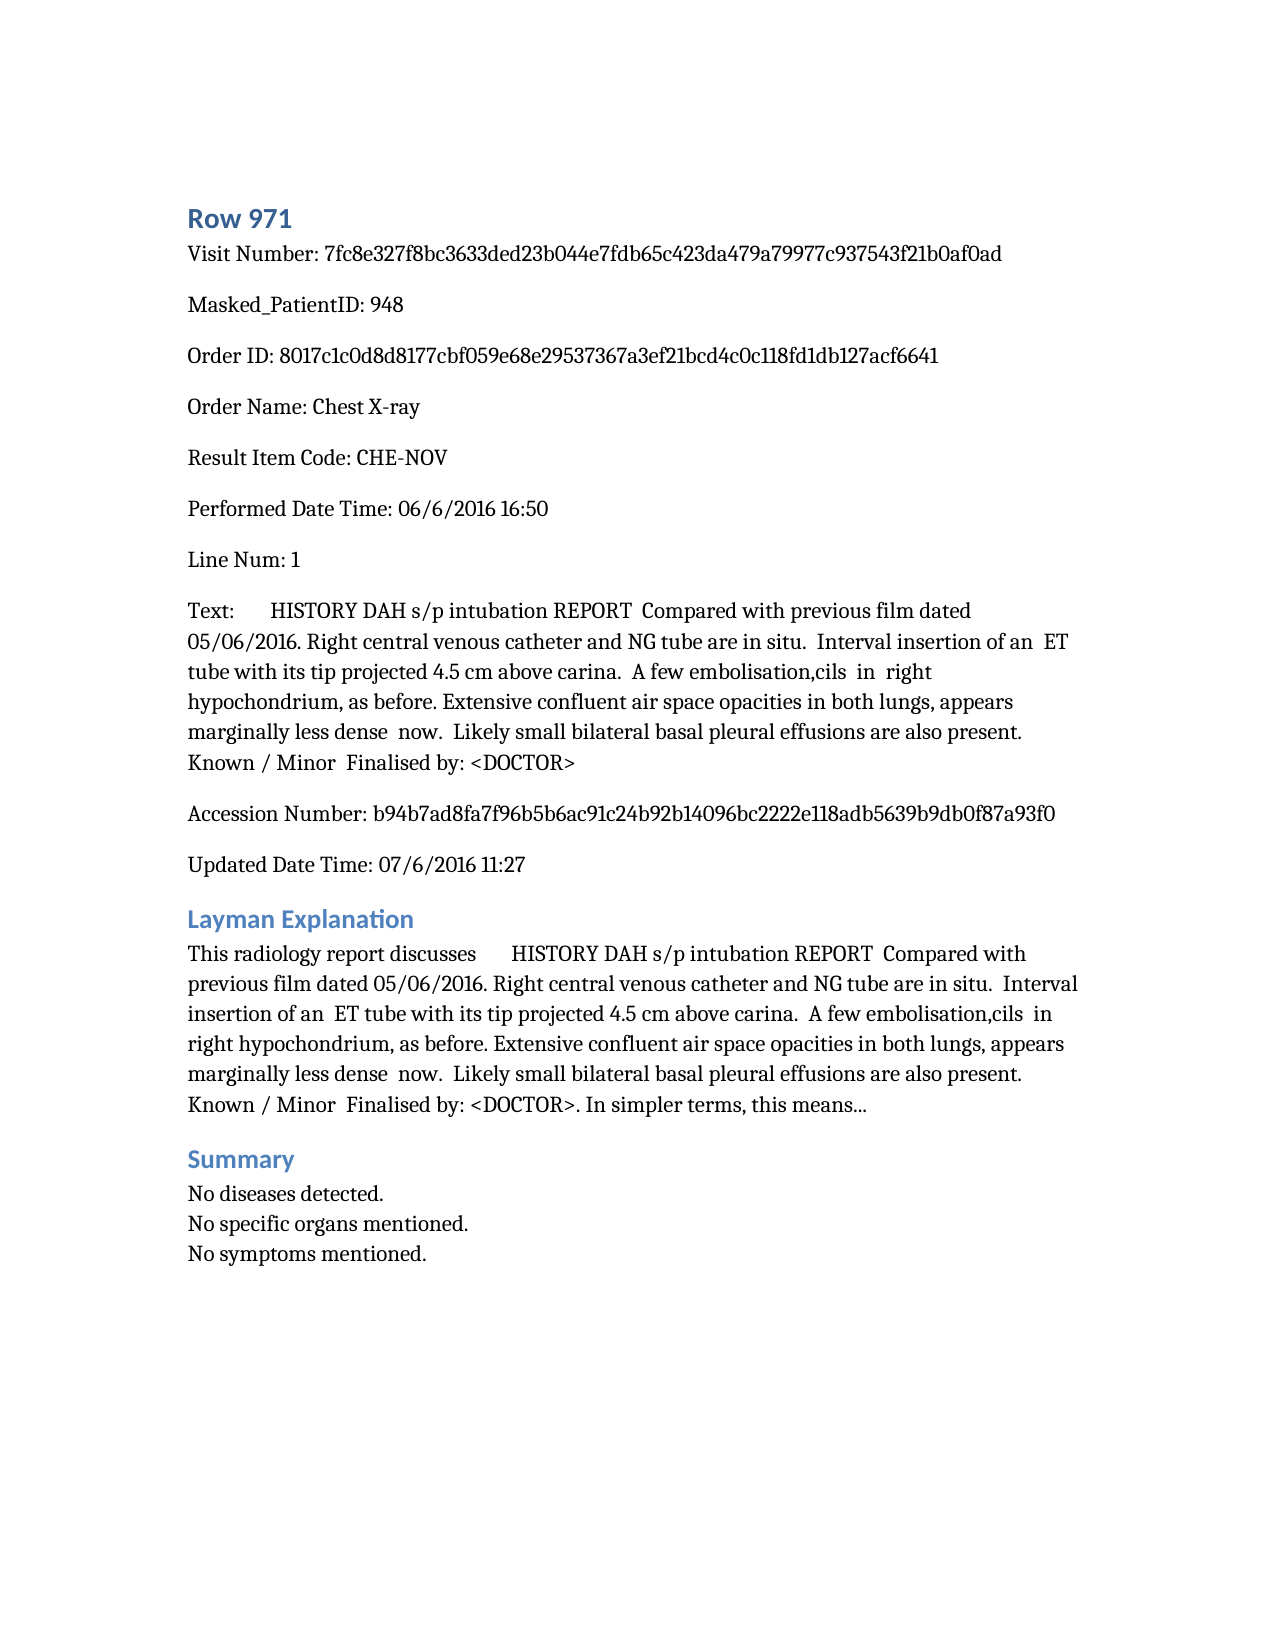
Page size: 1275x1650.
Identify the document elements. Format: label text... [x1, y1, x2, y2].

subtitle Summary [187, 1142, 1087, 1175]
subtitle Layman Explanation [187, 902, 1087, 935]
subtitle Row 971 [187, 200, 1087, 236]
text Order Name: Chest X-ray [187, 394, 1087, 420]
text Text: HISTORY DAH s/p intubation REPORT Compared with previous film dated 05/06/2016. Right central venous catheter and NG tube are in situ. Interval insertion of an ET tube with its tip projected 4.5 cm above carina. A few embolisation,cils in right hypochondrium, as before. Extensive confluent air space opacities in both lungs, appears marginally less dense now. Likely small bilateral basal pleural effusions are also present. Known / Minor Finalised by: <DOCTOR> [187, 598, 1087, 776]
text Updated Date Time: 07/6/2016 11:27 [187, 851, 1087, 878]
text No diseases detected. No specific organs mentioned. No symptoms mentioned. [187, 1180, 1087, 1267]
text Order ID: 8017c1c0d8d8177cbf059e68e29537367a3ef21bcd4c0c118fd1db127acf6641 [187, 343, 1087, 369]
text Performed Date Time: 06/6/2016 16:50 [187, 496, 1087, 522]
text Result Item Code: CHE-NOV [187, 445, 1087, 471]
text Line Num: 1 [187, 547, 1087, 573]
text Accession Number: b94b7ad8fa7f96b5b6ac91c24b92b14096bc2222e118adb5639b9db0f87a93f0 [187, 800, 1087, 827]
text Visit Number: 7fc8e327f8bc3633ded23b044e7fdb65c423da479a79977c937543f21b0af0ad [187, 241, 1087, 267]
text Masked_PatientID: 948 [187, 292, 1087, 318]
text This radiology report discusses HISTORY DAH s/p intubation REPORT Compared with previous film dated 05/06/2016. Right central venous catheter and NG tube are in situ. Interval insertion of an ET tube with its tip projected 4.5 cm above carina. A few embolisation,cils in right hypochondrium, as before. Extensive confluent air space opacities in both lungs, appears marginally less dense now. Likely small bilateral basal pleural effusions are also present. Known / Minor Finalised by: <DOCTOR>. In simpler terms, this means... [187, 940, 1087, 1118]
